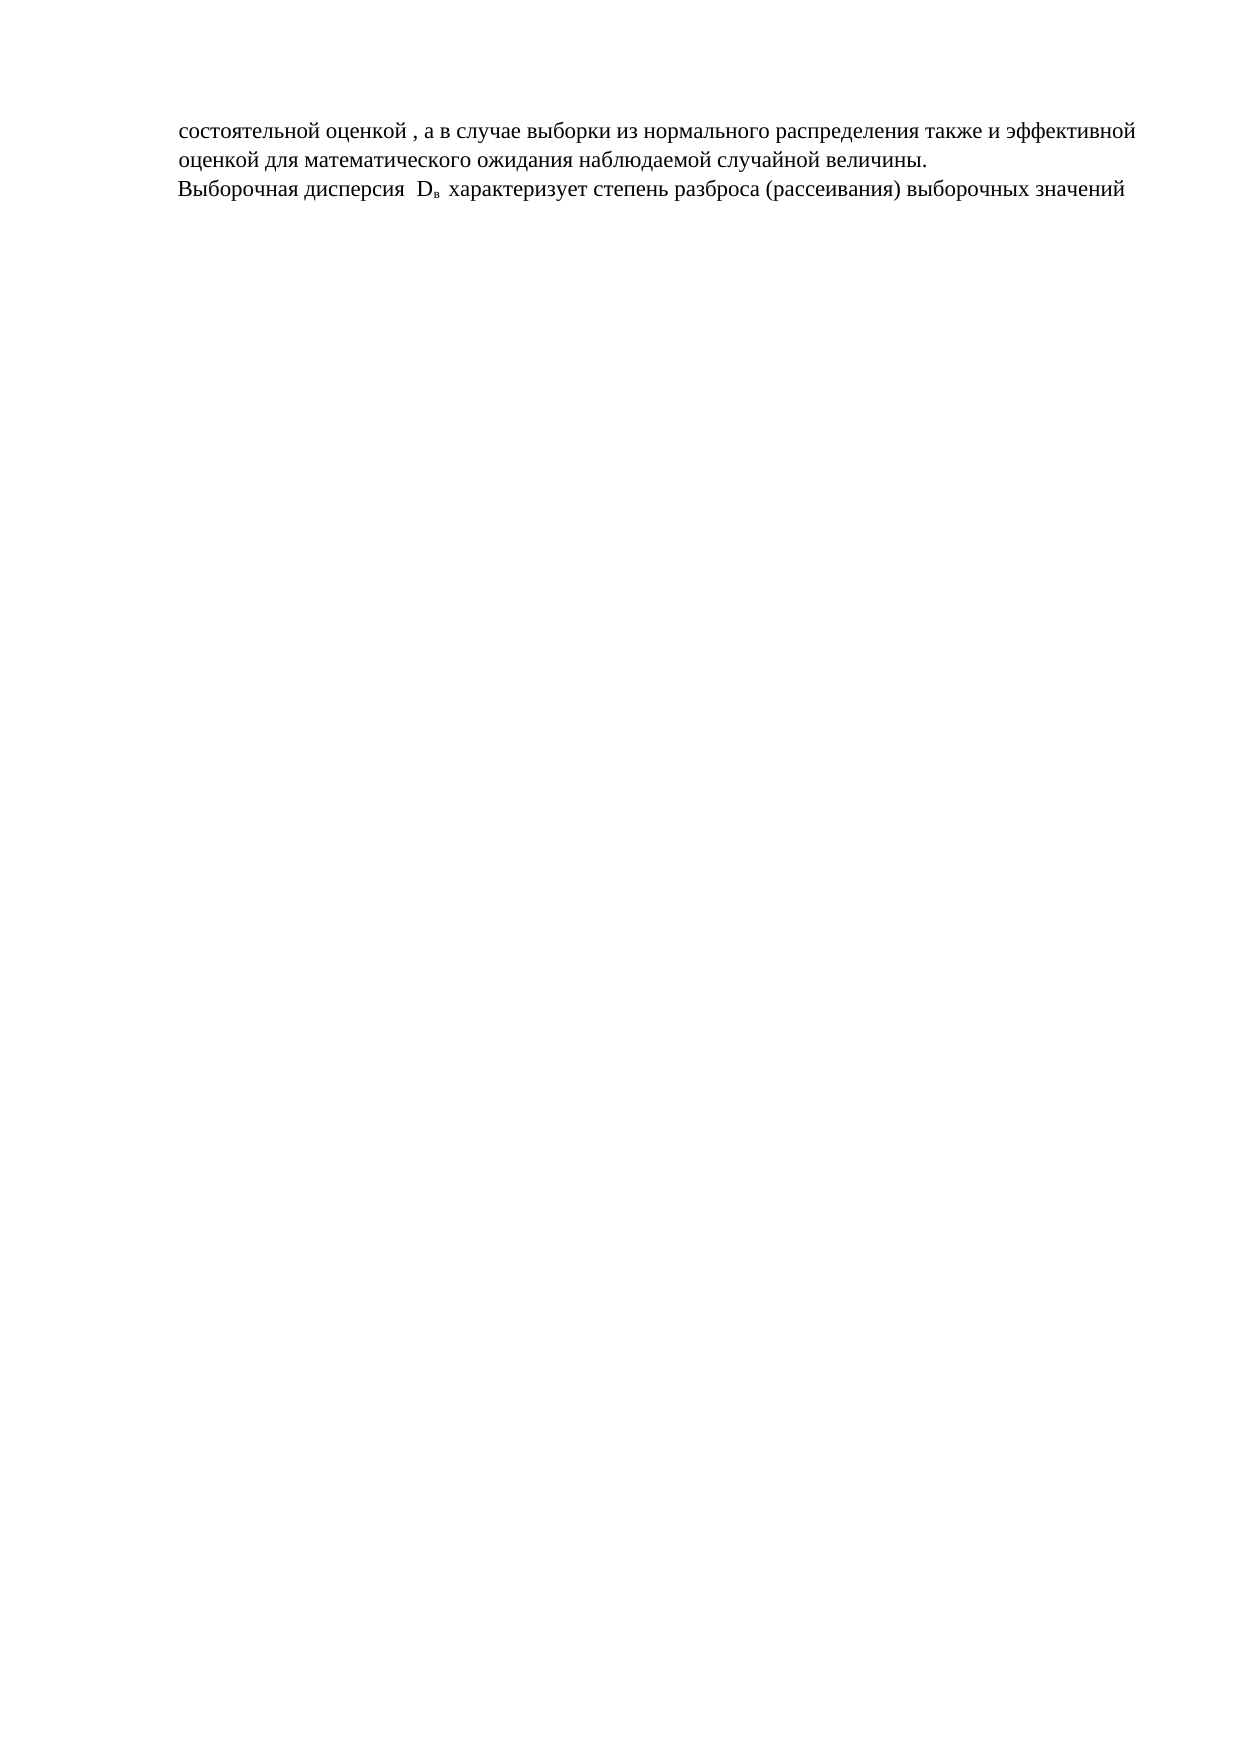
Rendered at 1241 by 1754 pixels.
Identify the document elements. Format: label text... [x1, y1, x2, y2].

text Выборочная дисперсия Dв характеризует степень разброса (рассеивания) выборочных значений [177, 176, 1182, 202]
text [177, 117, 1152, 172]
